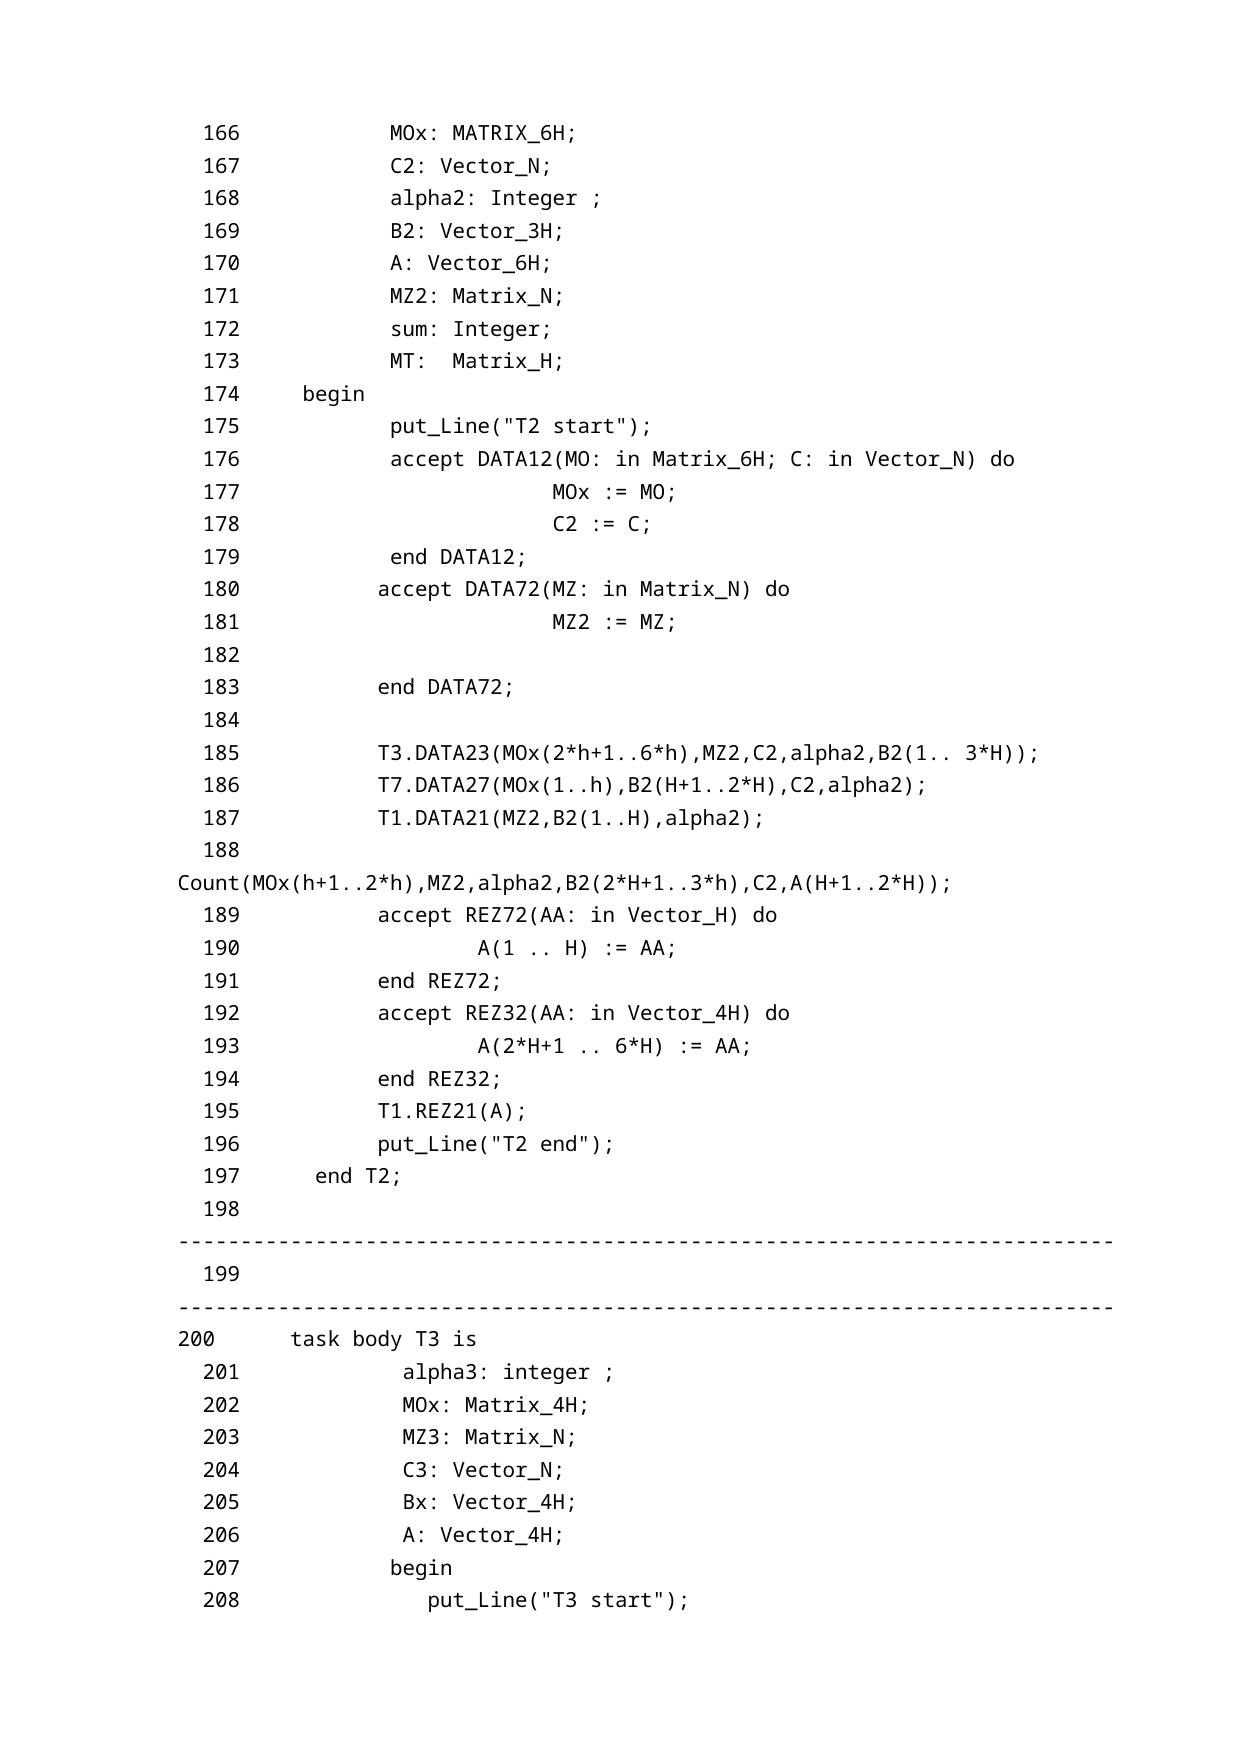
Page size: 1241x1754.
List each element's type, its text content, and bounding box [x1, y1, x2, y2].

text 177 MOx := MO; [177, 477, 1152, 505]
text 190 A(1 .. H) := AA; [177, 933, 1152, 962]
text 205 Bx: Vector_4H; [177, 1487, 1152, 1516]
text 183 end DATA72; [177, 672, 1152, 701]
text 184 [177, 705, 1152, 733]
text 186 T7.DATA27(MOx(1..h),B2(H+1..2*H),C2,alpha2); [177, 770, 1152, 799]
text 179 end DATA12; [177, 542, 1152, 570]
text 193 A(2*H+1 .. 6*H) := AA; [177, 1031, 1152, 1059]
text 173 MT: Matrix_H; [177, 346, 1152, 375]
text 174 begin [177, 379, 1152, 407]
text 176 accept DATA12(MO: in Matrix_6H; C: in Vector_N) do [177, 444, 1152, 473]
text 207 begin [177, 1553, 1152, 1581]
text 168 alpha2: Integer ; [177, 183, 1152, 212]
text 188 Count(MOx(h+1..2*h),MZ2,alpha2,B2(2*H+1..3*h),C2,A(H+1..2*H)); [177, 835, 1152, 896]
text 171 MZ2: Matrix_N; [177, 281, 1152, 309]
text 170 A: Vector_6H; [177, 248, 1152, 277]
text 196 put_Line("T2 end"); [177, 1129, 1152, 1157]
text 182 [177, 640, 1152, 668]
text 169 B2: Vector_3H; [177, 216, 1152, 244]
text 201 alpha3: integer ; [177, 1357, 1152, 1386]
text 180 accept DATA72(MZ: in Matrix_N) do [177, 574, 1152, 603]
text 208 put_Line("T3 start"); [177, 1585, 1152, 1614]
text 187 T1.DATA21(MZ2,B2(1..H),alpha2); [177, 803, 1152, 831]
text 198 --------------------------------------------------------------------------- [177, 1194, 1152, 1255]
text 185 T3.DATA23(MOx(2*h+1..6*h),MZ2,C2,alpha2,B2(1.. 3*H)); [177, 738, 1152, 766]
text 189 accept REZ72(AA: in Vector_H) do [177, 901, 1152, 929]
text 203 MZ3: Matrix_N; [177, 1422, 1152, 1451]
text 195 T1.REZ21(A); [177, 1096, 1152, 1125]
text 172 sum: Integer; [177, 314, 1152, 342]
text 197 end T2; [177, 1161, 1152, 1190]
text 206 A: Vector_4H; [177, 1520, 1152, 1548]
text 181 MZ2 := MZ; [177, 607, 1152, 636]
text 202 MOx: Matrix_4H; [177, 1390, 1152, 1418]
text 178 C2 := C; [177, 509, 1152, 538]
text 167 C2: Vector_N; [177, 151, 1152, 179]
text 199 --------------------------------------------------------------------------- 200 task body T3 is [177, 1259, 1152, 1353]
text 175 put_Line("T2 start"); [177, 412, 1152, 440]
text 194 end REZ32; [177, 1064, 1152, 1092]
text 204 C3: Vector_N; [177, 1455, 1152, 1483]
text 191 end REZ72; [177, 966, 1152, 994]
text 192 accept REZ32(AA: in Vector_4H) do [177, 998, 1152, 1027]
text 166 MOx: MATRIX_6H; [177, 118, 1152, 147]
